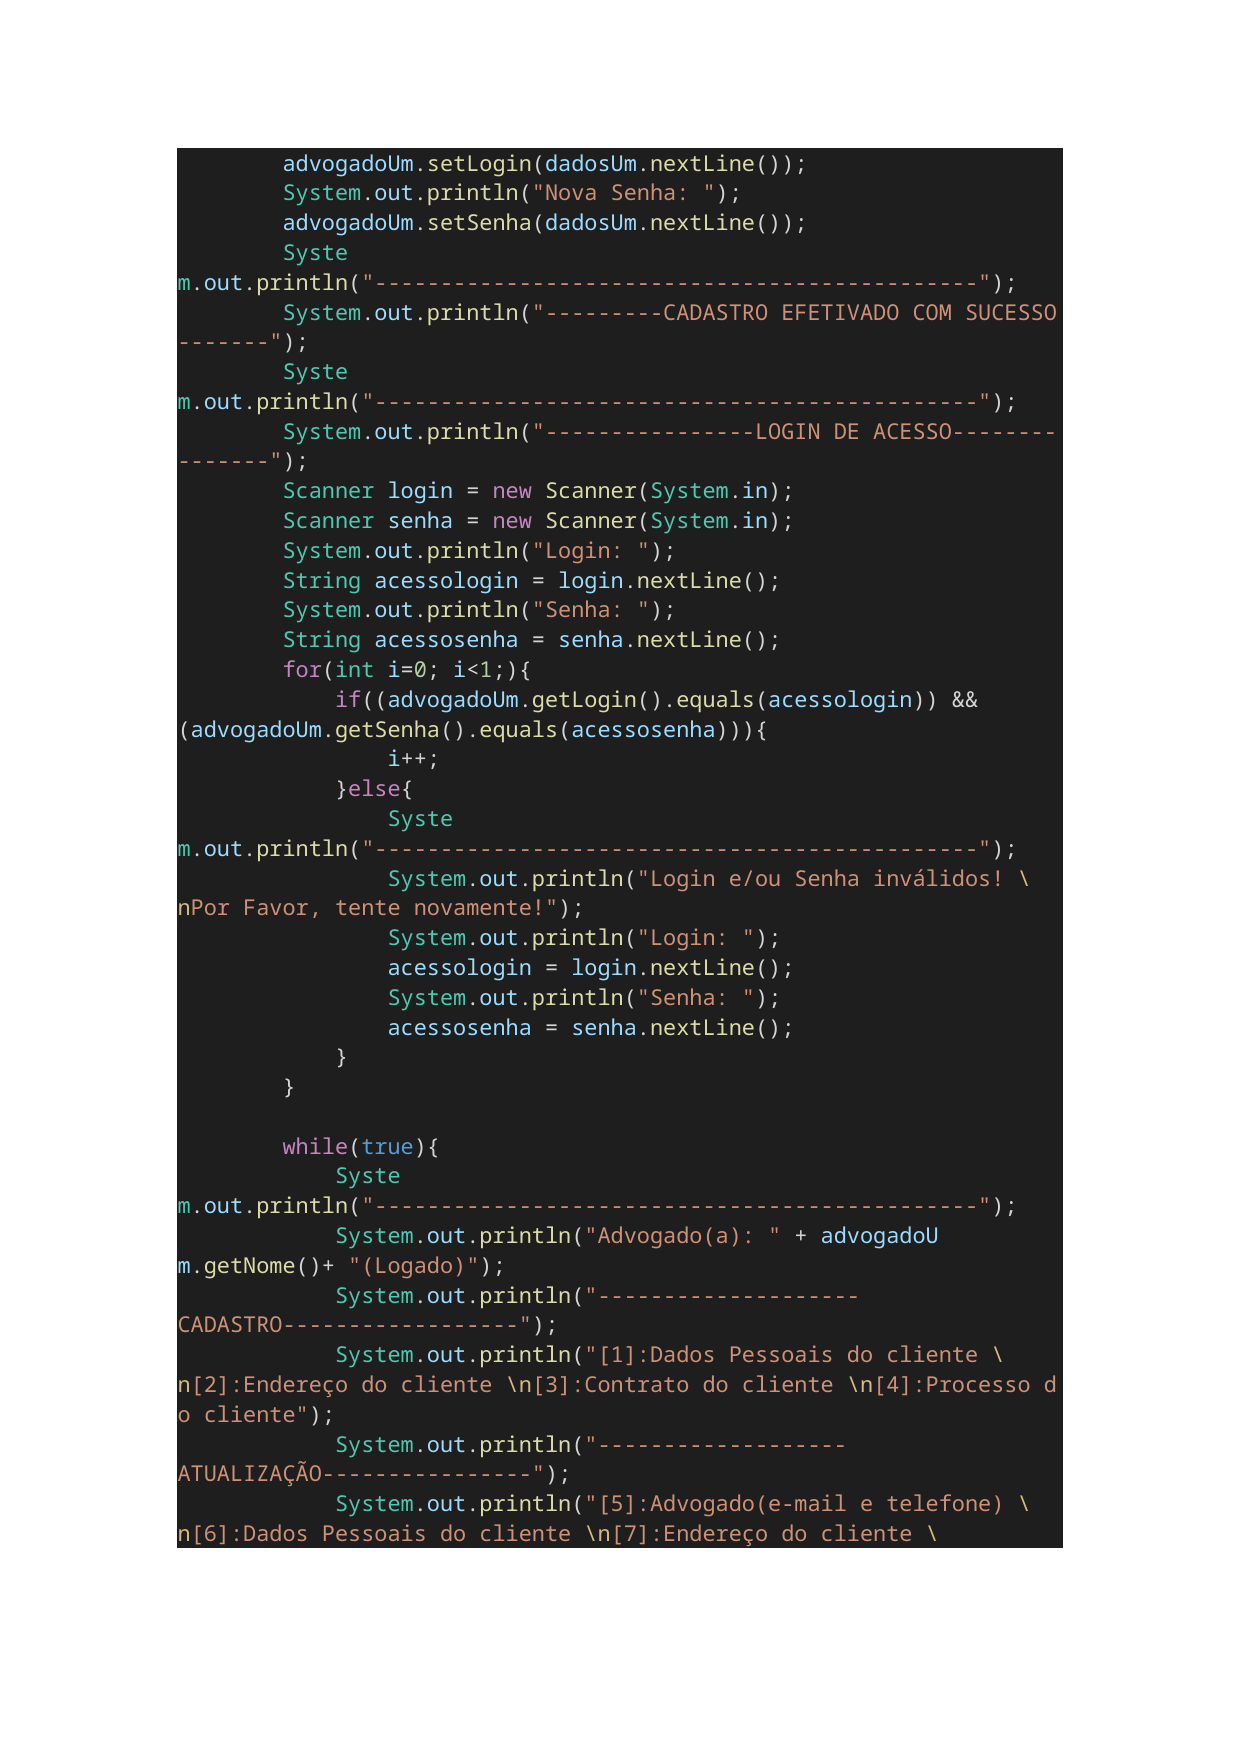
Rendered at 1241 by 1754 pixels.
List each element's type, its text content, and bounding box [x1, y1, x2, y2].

text String acessologin = login.nextLine(); [177, 565, 1063, 594]
text System.out.println("Login: "); [177, 535, 1063, 565]
text System.out.println("----------------------------------------------"); [177, 1161, 1063, 1220]
text System.out.println("Login: "); [177, 922, 1063, 952]
text System.out.println("Senha: "); [177, 982, 1063, 1012]
text String acessosenha = senha.nextLine(); [177, 624, 1063, 654]
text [177, 1488, 1063, 1548]
text Scanner senha = new Scanner(System.in); [177, 505, 1063, 535]
text acessologin = login.nextLine(); [177, 952, 1063, 982]
text System.out.println("[1]:Dados Pessoais do cliente \n[2]:Endereço do cliente \n[3]:Contrato do cliente \n[4]:Processo do cliente"); [177, 1339, 1063, 1429]
text if((advogadoUm.getLogin().equals(acessologin)) && (advogadoUm.getSenha().equals(acessosenha))){ [177, 684, 1063, 743]
text }else{ [177, 773, 1063, 803]
text System.out.println("----------------------------------------------"); [177, 356, 1063, 416]
text advogadoUm.setSenha(dadosUm.nextLine()); [177, 207, 1063, 237]
text for(int i=0; i<1;){ [177, 654, 1063, 684]
text System.out.println("--------------------CADASTRO------------------"); [177, 1280, 1063, 1339]
text System.out.println("Nova Senha: "); [177, 177, 1063, 207]
text System.out.println("Senha: "); [177, 594, 1063, 624]
text acessosenha = senha.nextLine(); [177, 1012, 1063, 1041]
text System.out.println("----------------------------------------------"); [177, 803, 1063, 863]
text advogadoUm.setLogin(dadosUm.nextLine()); [177, 148, 1063, 177]
text System.out.println("----------------LOGIN DE ACESSO---------------"); [177, 416, 1063, 475]
text System.out.println("---------CADASTRO EFETIVADO COM SUCESSO-------"); [177, 297, 1063, 356]
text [177, 237, 1063, 297]
text while(true){ [177, 1131, 1063, 1161]
text } [177, 1071, 1063, 1101]
text System.out.println("Login e/ou Senha inválidos! \nPor Favor, tente novamente!"); [177, 863, 1063, 922]
text System.out.println("-------------------ATUALIZAÇÃO----------------"); [177, 1429, 1063, 1488]
text Scanner login = new Scanner(System.in); [177, 475, 1063, 505]
text System.out.println("Advogado(a): " + advogadoUm.getNome()+ "(Logado)"); [177, 1220, 1063, 1280]
text } [177, 1041, 1063, 1071]
text i++; [177, 743, 1063, 773]
